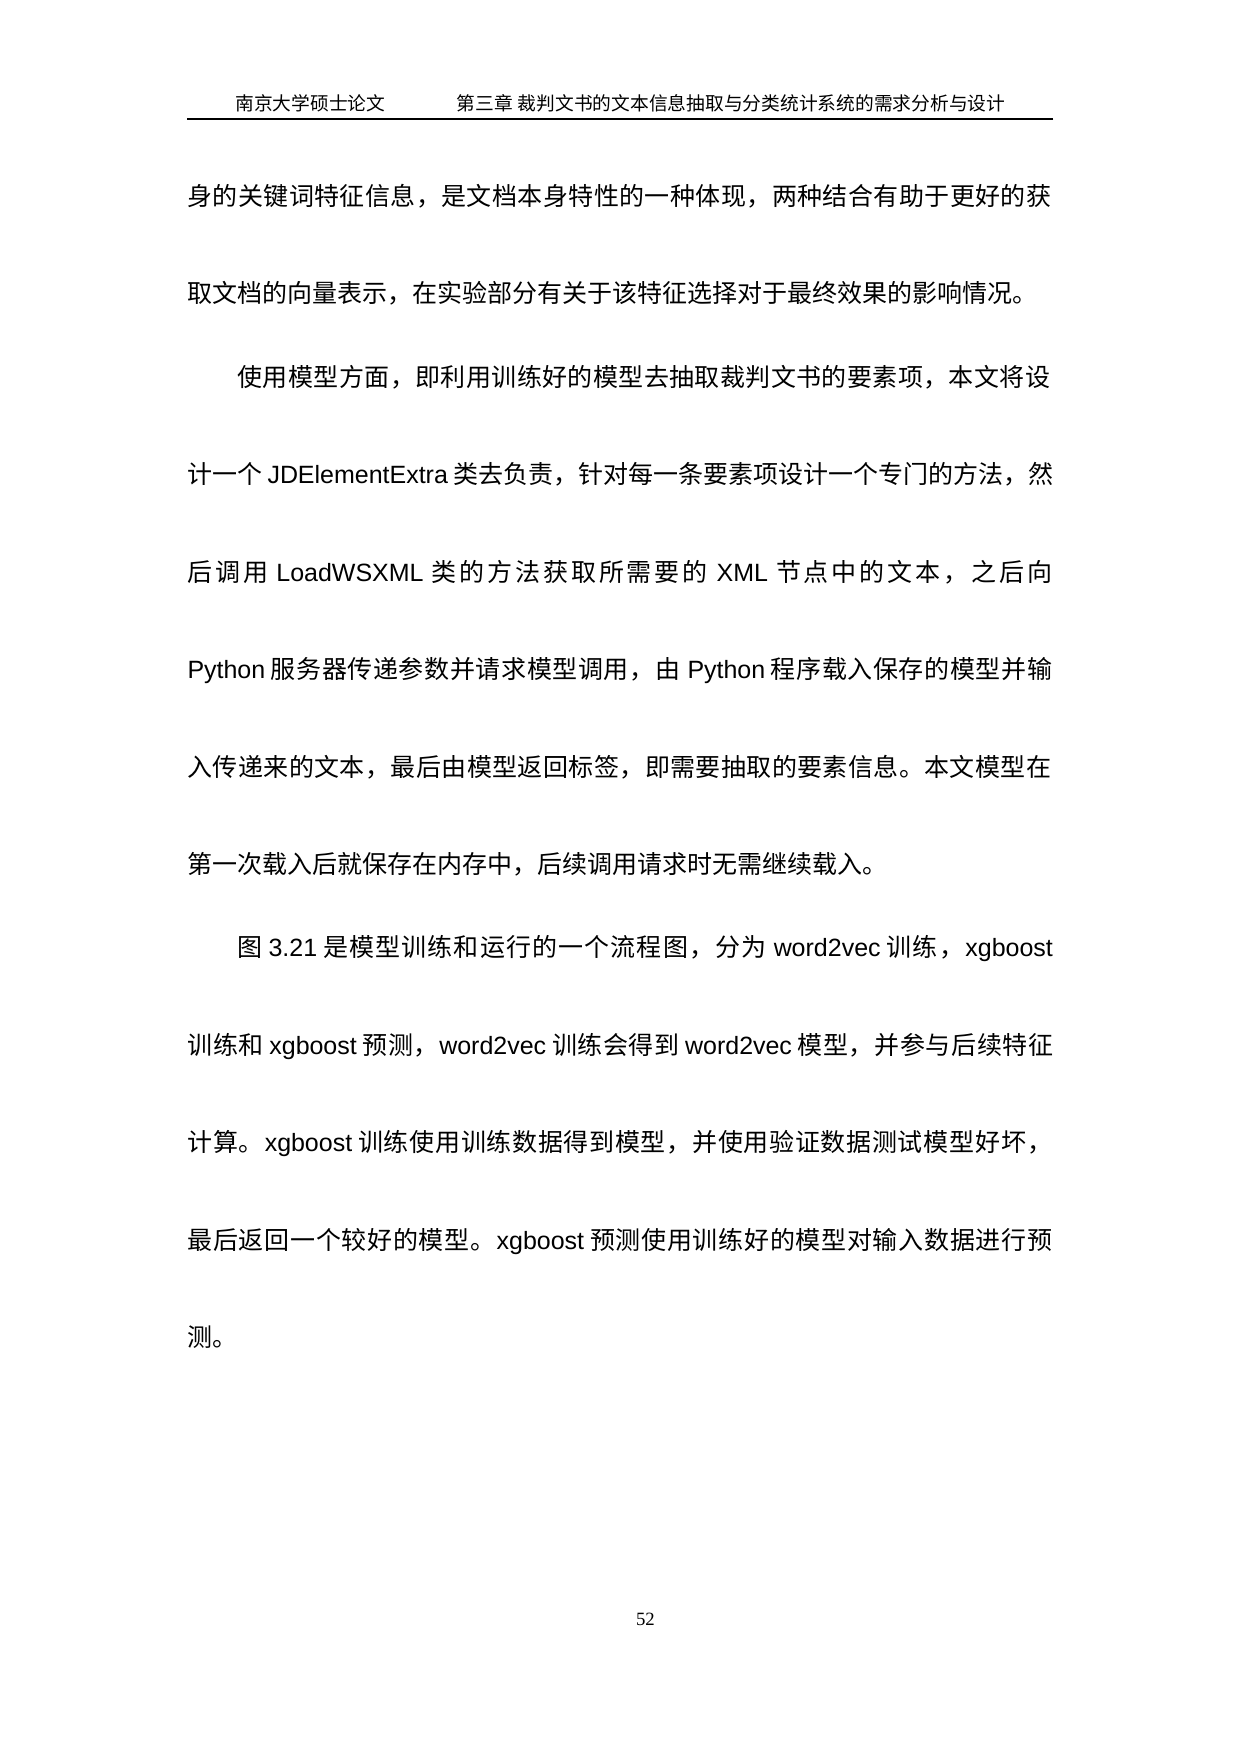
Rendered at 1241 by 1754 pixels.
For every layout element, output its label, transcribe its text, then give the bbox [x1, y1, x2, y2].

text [187, 162, 1053, 324]
text 使用模型方面，即利用训练好的模型去抽取裁判文书的要素项，本文将设计一个JDElementExtra类去负责，针对每一条要素项设计一个专门的方法，然后调用LoadWSXML类的方法获取所需要的XML节点中的文本，之后向Python服务器传递参数并请求模型调用，由Python程序载入保存的模型并输入传递来的文本，最后由模型返回标签，即需要抽取的要素信息。本文模型在第一次载入后就保存在内存中，后续调用请求时无需继续载入。 [187, 343, 1053, 895]
text 图3.21是模型训练和运行的一个流程图，分为word2vec训练，xgboost训练和xgboost预测，word2vec训练会得到word2vec模型，并参与后续特征计算。xgboost训练使用训练数据得到模型，并使用验证数据测试模型好坏，最后返回一个较好的模型。xgboost预测使用训练好的模型对输入数据进行预测。 [187, 913, 1053, 1368]
